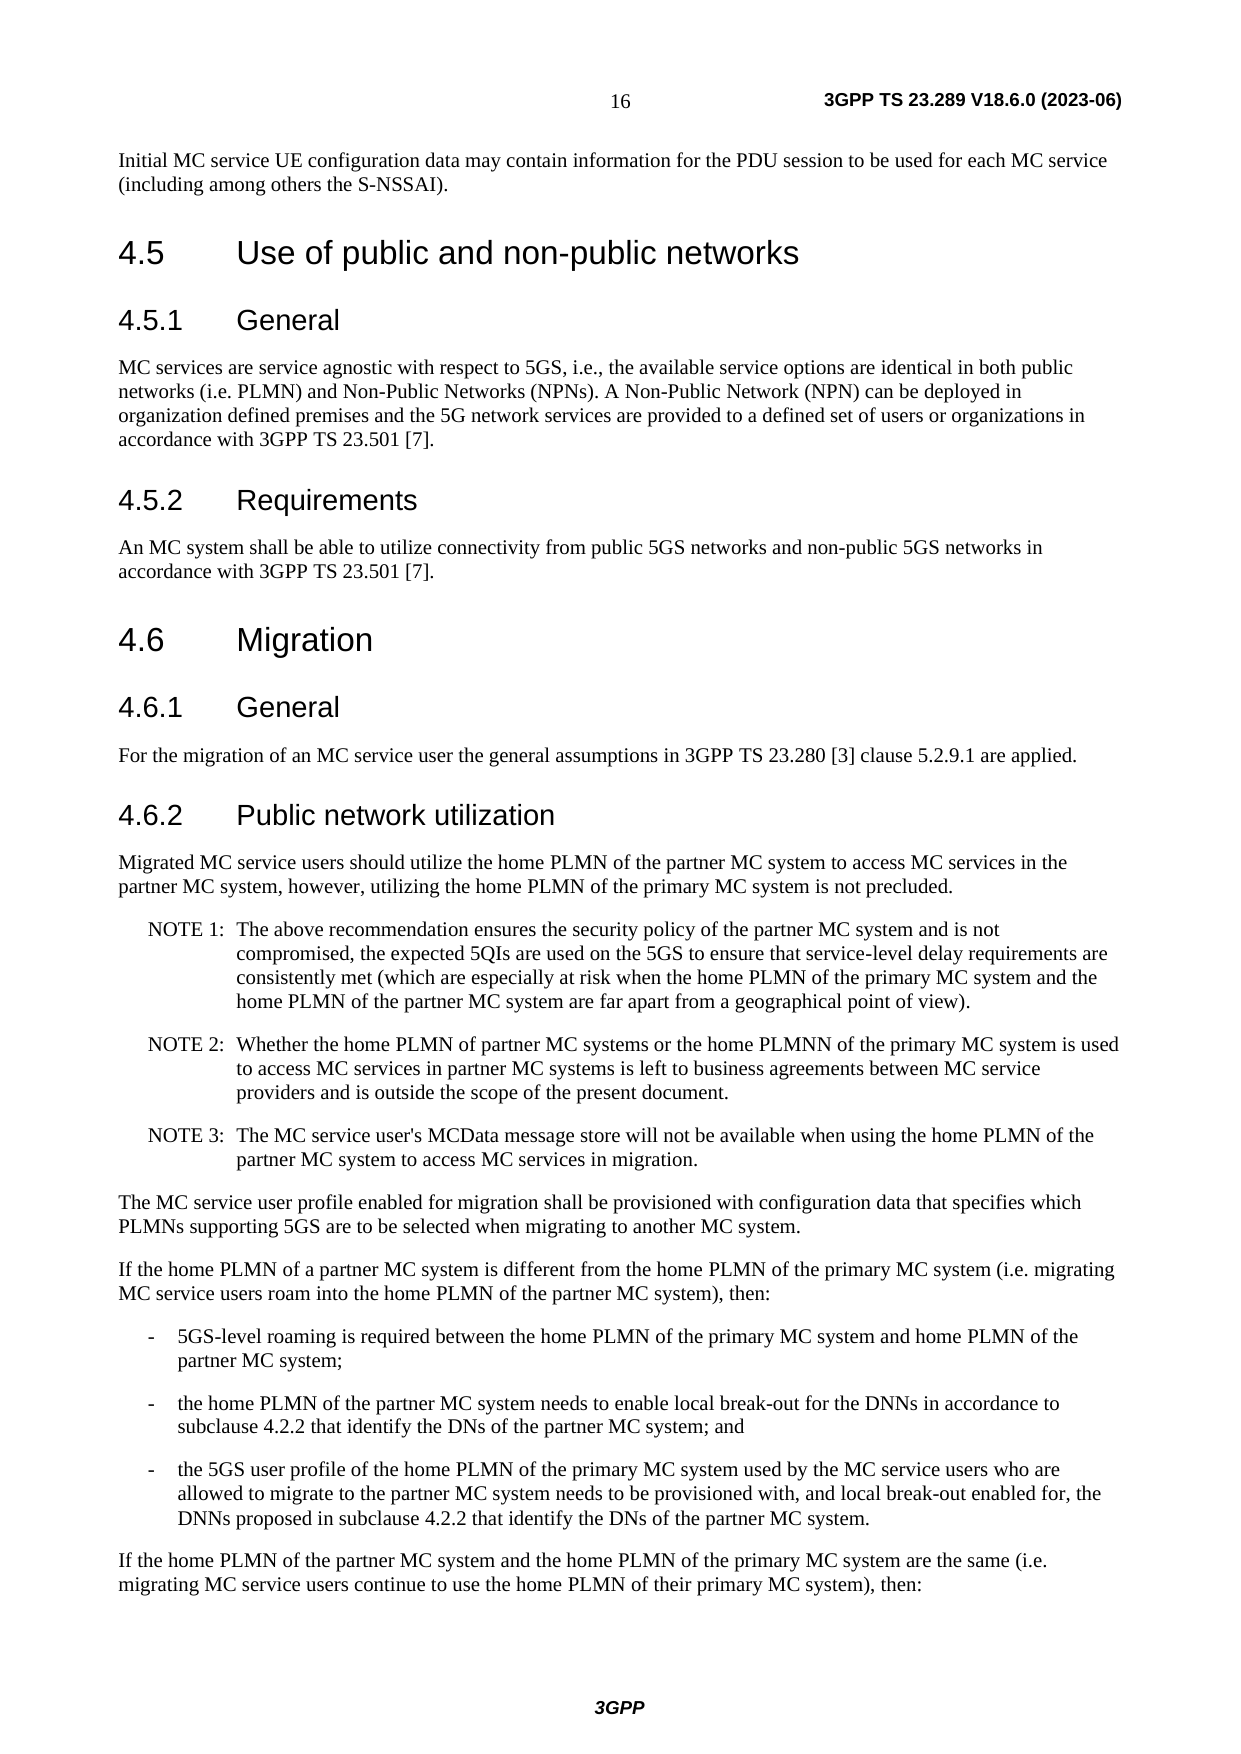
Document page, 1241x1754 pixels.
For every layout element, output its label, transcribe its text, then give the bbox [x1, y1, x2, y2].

text Migrated MC service users should utilize the home PLMN of the partner MC system to access MC services in the partner MC system, however, utilizing the home PLMN of the primary MC system is not precluded. [118, 850, 1122, 898]
subtitle 4.6.2 Public network utilization [118, 798, 1122, 831]
subtitle 4.5.1 General [118, 303, 1122, 336]
text NOTE 3: The MC service user's MCData message store will not be available when using the home PLMN of the partner MC system to access MC services in migration. [148, 1123, 1122, 1171]
text If the home PLMN of the partner MC system and the home PLMN of the primary MC system are the same (i.e. migrating MC service users continue to use the home PLMN of their primary MC system), then: [118, 1548, 1122, 1596]
subtitle 4.5.2 Requirements [118, 483, 1122, 516]
text MC services are service agnostic with respect to 5GS, i.e., the available service options are identical in both public networks (i.e. PLMN) and non-public networks (NPNs). A non-public network (NPN) can be deployed in organization defined premises and the 5G network services are provided to a defined set of users or organizations in accordance with 3GPP TS 23.501 [7]. [118, 355, 1122, 451]
text Initial MC service UE configuration data may contain information for the PDU session to be used for each MC service (including among others the S-NSSAI). [118, 147, 1122, 196]
text The MC service user profile enabled for migration shall be provisioned with configuration data that specifies which PLMNs supporting 5GS are to be selected when migrating to another MC system. [118, 1190, 1122, 1238]
subtitle 4.6.1 General [118, 690, 1122, 724]
text An MC system shall be able to utilize connectivity from public 5GS networks and non-public 5GS networks in accordance with 3GPP TS 23.501 [7]. [118, 535, 1122, 583]
text - the 5GS user profile of the home PLMN of the primary MC system used by the MC service users who are allowed to migrate to the partner MC system needs to be provisioned with, and local break-out enabled for, the DNNs proposed in subclause 4.2.2 that identify the DNs of the partner MC system. [148, 1457, 1122, 1529]
text For the migration of an MC service user the general assumptions in 3GPP TS 23.280 [3] clause 5.2.9.1 are applied. [118, 742, 1122, 767]
text If the home PLMN of a partner MC system is different from the home PLMN of the primary MC system (i.e. migrating MC service users roam into the home PLMN of the partner MC system), then: [118, 1257, 1122, 1305]
subtitle 4.5 Use of public and non-public networks [118, 233, 1122, 272]
text NOTE 1: The above recommendation ensures the security policy of the partner MC system and is not compromised, the expected 5QIs are used on the 5GS to ensure that service-level delay requirements are consistently met (which are especially at risk when the home PLMN of the primary MC system and the home PLMN of the partner MC system are far apart from a geographical point of view). [148, 917, 1122, 1013]
text - 5GS-level roaming is required between the home PLMN of the primary MC system and home PLMN of the partner MC system; [148, 1323, 1122, 1372]
text NOTE 2: Whether the home PLMN of partner MC systems or the home PLMNN of the primary MC system is used to access MC services in partner MC systems is left to business agreements between MC service providers and is outside the scope of the present document. [148, 1032, 1122, 1104]
text - the home PLMN of the partner MC system needs to enable local break-out for the DNNs in accordance to subclause 4.2.2 that identify the DNs of the partner MC system; and [148, 1390, 1122, 1438]
subtitle 4.6 Migration [118, 621, 1122, 659]
